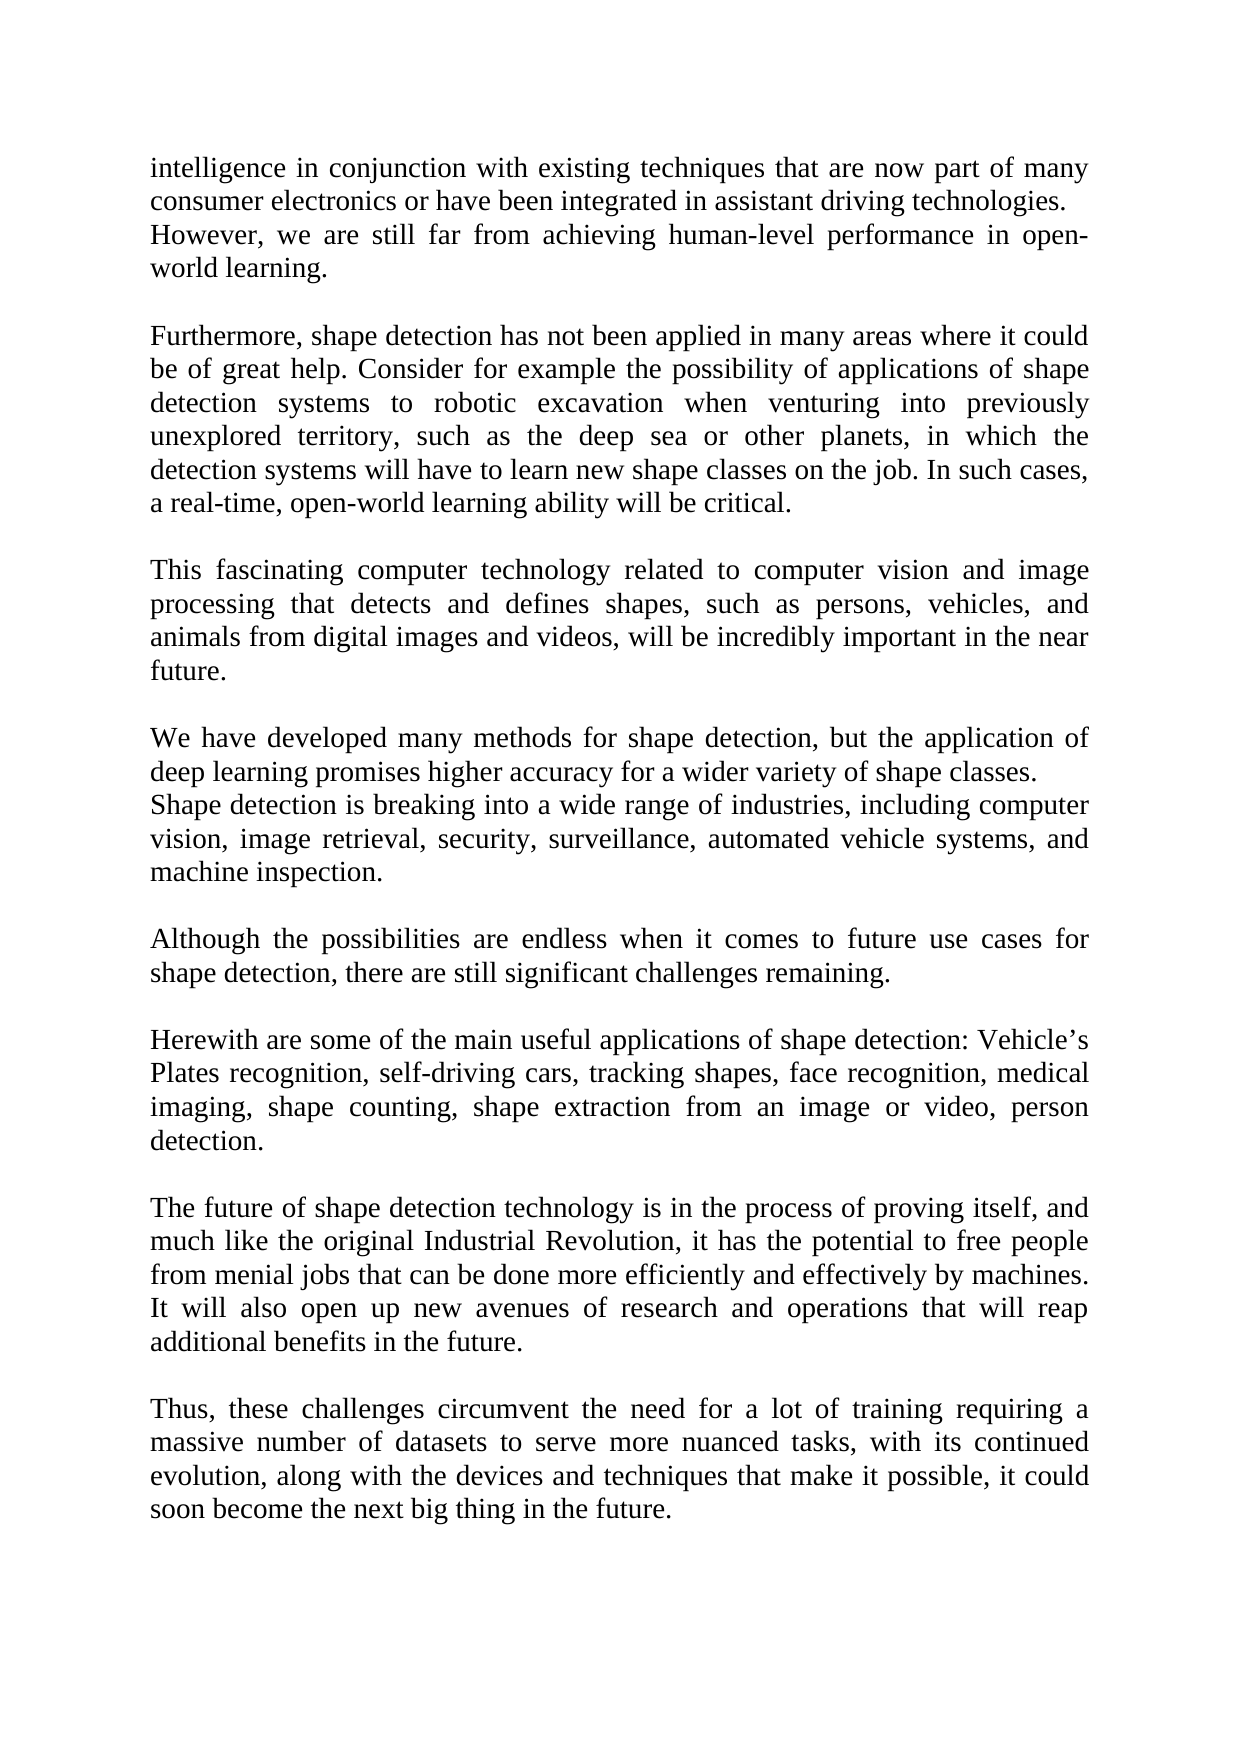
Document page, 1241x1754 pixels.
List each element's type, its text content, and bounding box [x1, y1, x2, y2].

text However, we are still far from achieving human-level performance in open-world learning. [150, 217, 1090, 284]
text We have developed many methods for shape detection, but the application of deep learning promises higher accuracy for a wider variety of shape classes. [150, 720, 1090, 787]
text The future of shape detection technology is in the process of proving itself, and much like the original Industrial Revolution, it has the potential to free people from menial jobs that can be done more efficiently and effectively by machines. It will also open up new avenues of research and operations that will reap additional benefits in the future. [150, 1190, 1090, 1357]
text This fascinating computer technology related to computer vision and image processing that detects and defines shapes, such as persons, vehicles, and animals from digital images and videos, will be incredibly important in the near future. [150, 552, 1090, 687]
text Thus, these challenges circumvent the need for a lot of training requiring a massive number of datasets to serve more nuanced tasks, with its continued evolution, along with the devices and techniques that make it possible, it could soon become the next big thing in the future. [150, 1391, 1090, 1525]
text Shape detection is breaking into a wide range of industries, including computer vision, image retrieval, security, surveillance, automated vehicle systems, and machine inspection. [150, 787, 1090, 888]
text Although the possibilities are endless when it comes to future use cases for shape detection, there are still significant challenges remaining. [150, 921, 1090, 988]
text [150, 150, 1090, 217]
text Herewith are some of the main useful applications of shape detection: Vehicle’s Plates recognition, self-driving cars, tracking shapes, face recognition, medical imaging, shape counting, shape extraction from an image or video, person detection. [150, 1022, 1090, 1156]
text Furthermore, shape detection has not been applied in many areas where it could be of great help. Consider for example the possibility of applications of shape detection systems to robotic excavation when venturing into previously unexplored territory, such as the deep sea or other planets, in which the detection systems will have to learn new shape classes on the job. In such cases, a real-time, open-world learning ability will be critical. [150, 318, 1090, 519]
